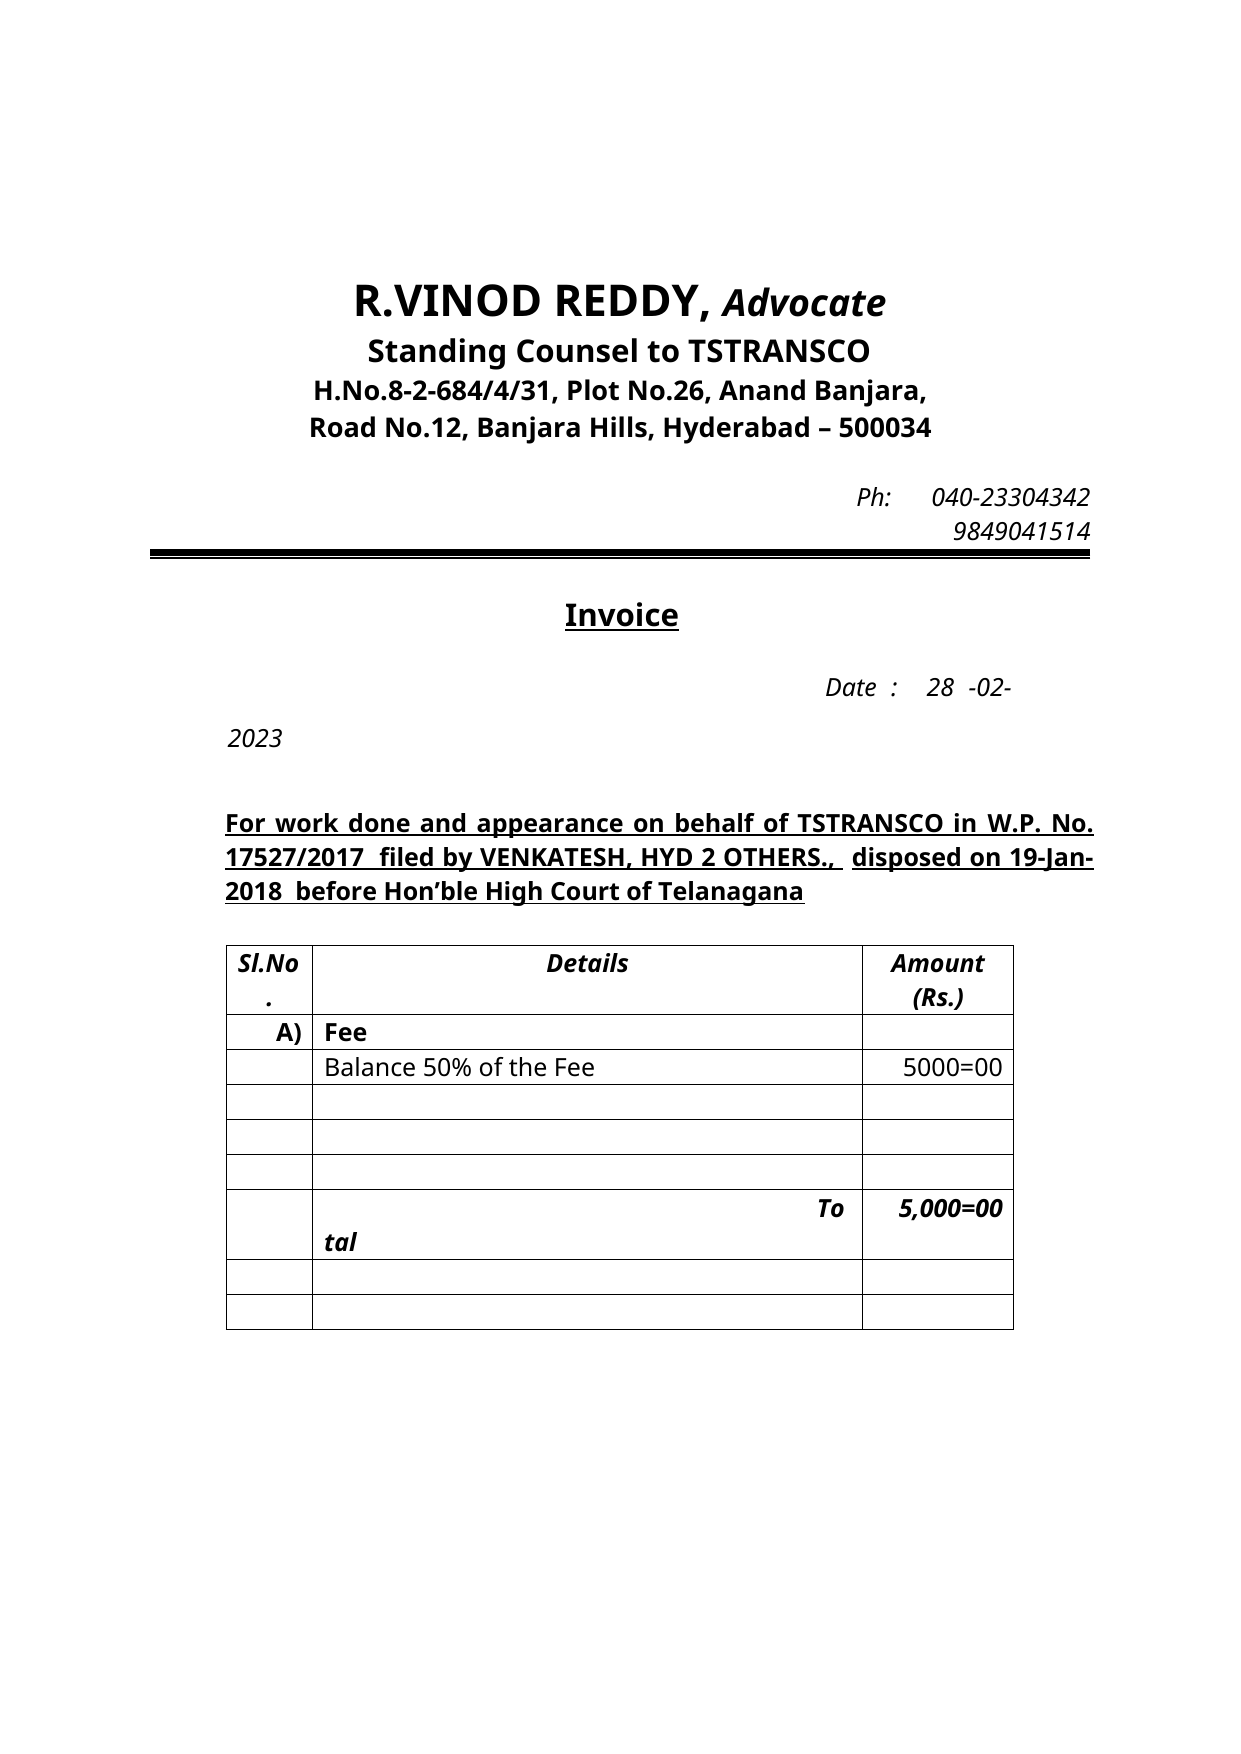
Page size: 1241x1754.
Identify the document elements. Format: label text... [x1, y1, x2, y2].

table_cell [227, 1120, 312, 1154]
table_cell [863, 1260, 1013, 1294]
text H.No.8-2-684/4/31, Plot No.26, Anand Banjara, [150, 371, 1090, 408]
text Standing Counsel to TSTRANSCO [227, 329, 1012, 371]
table_cell [313, 1085, 862, 1119]
table_cell Balance 50% of the Fee [313, 1050, 862, 1084]
table_header Amount (Rs.) [863, 946, 1013, 1014]
table_cell [863, 1015, 1013, 1049]
table_cell [227, 1155, 312, 1189]
table_header Sl.No. [227, 946, 312, 1014]
table_cell [863, 1155, 1013, 1189]
table_cell [313, 1295, 862, 1329]
table_cell A) [227, 1015, 312, 1049]
table_cell [863, 1085, 1013, 1119]
text Ph: 040-23304342 [150, 479, 1090, 513]
text Invoice [150, 593, 1094, 635]
table_cell [227, 1190, 312, 1258]
table_header Details [313, 946, 862, 1014]
table_cell [863, 1295, 1013, 1329]
text Date : 28 -02-2023 [227, 669, 1012, 754]
table_cell [313, 1120, 862, 1154]
text R.VINOD REDDY, Advocate [227, 269, 1012, 329]
text 9849041514 [150, 513, 1090, 549]
table_cell [227, 1295, 312, 1329]
table_cell [227, 1260, 312, 1294]
table_cell [313, 1155, 862, 1189]
table_cell [863, 1120, 1013, 1154]
table_cell 5,000=00 [863, 1190, 1013, 1258]
table_cell [227, 1050, 312, 1084]
table_cell Fee [313, 1015, 862, 1049]
table_cell [227, 1085, 312, 1119]
table_cell Total [313, 1190, 862, 1258]
table_cell 5000=00 [863, 1050, 1013, 1084]
text For work done and appearance on behalf of TSTRANSCO in W.P. No. 17527/2017 filed by VENKATESH, HYD 2 OTHERS., disposed on 19-Jan-2018 before Hon’ble High Court of Telanagana [225, 836, 1094, 908]
text Road No.12, Banjara Hills, Hyderabad – 500034 [150, 408, 1090, 445]
text For work done and appearance on behalf of TSTRANSCO in W.P. No. 17527/2017 filed by VENKATESH, HYD 2 OTHERS., disposed on 19-Jan-2018 before Hon’ble High Court of Telanagana [225, 806, 1094, 834]
table_cell [313, 1260, 862, 1294]
